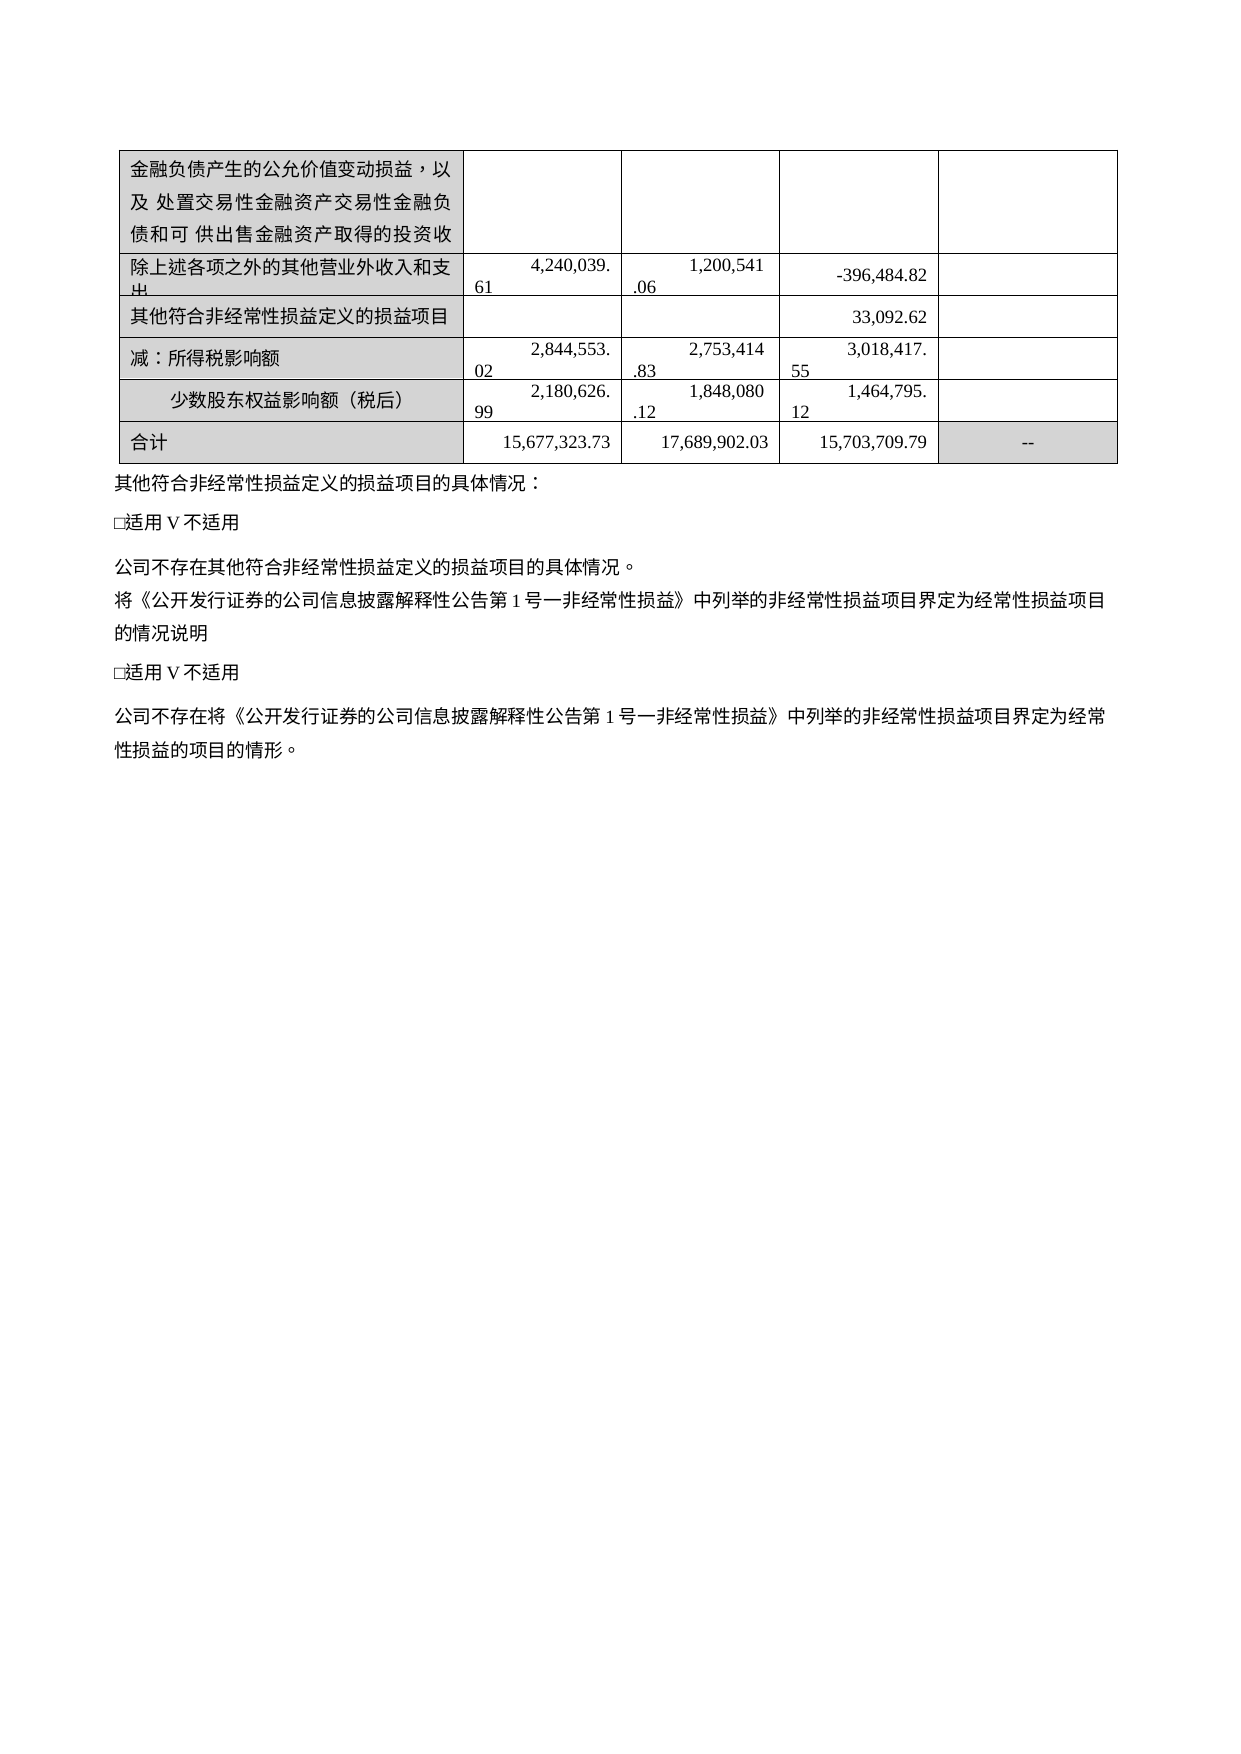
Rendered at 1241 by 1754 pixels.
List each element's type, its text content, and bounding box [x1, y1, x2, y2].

table_cell -- [939, 422, 1117, 463]
table_cell 减：所得税影响额 [120, 338, 463, 378]
table_cell [622, 296, 779, 337]
table_cell 其他符合非经常性损益定义的损益项目 [120, 296, 463, 337]
table_cell -396,484.82 [780, 254, 938, 295]
table_header [622, 151, 779, 253]
text 将《公开发行证券的公司信息披露解释性公告第1号一非经常性损益》中列举的非经常性损益项目界定为经常性损益项目 的情况说明 [114, 581, 1123, 647]
table_cell 15,703,709.79 [780, 422, 938, 463]
table_cell 15,677,323.73 [464, 422, 621, 463]
table_cell [464, 296, 621, 337]
table_cell [939, 296, 1117, 337]
table_cell [939, 338, 1117, 378]
table_cell 2,753,414.83 [622, 338, 779, 378]
table_header [464, 151, 621, 253]
table_header [780, 151, 938, 253]
table_cell 合计 [120, 422, 463, 463]
table_cell 3,018,417.55 [780, 338, 938, 378]
table_cell 2,844,553.02 [464, 338, 621, 378]
table_cell 除上述各项之外的其他营业外收入和支出 [120, 254, 463, 295]
table_cell 1,848,080.12 [622, 380, 779, 421]
table_cell 33,092.62 [780, 296, 938, 337]
text 公司不存在将《公开发行证券的公司信息披露解释性公告第1号一非经常性损益》中列举的非经常性损益项目界定为经常 性损益的项目的情形。 [114, 698, 1123, 764]
text □适用V不适用 [114, 659, 1123, 685]
text □适用V不适用 [114, 509, 1123, 535]
table_header 金融负债产生的公允价值变动损益，以及 处置交易性金融资产交易性金融负债和可 供出售金融资产取得的投资收益 [120, 151, 463, 253]
table_cell [939, 254, 1117, 295]
table_cell 2,180,626.99 [464, 380, 621, 421]
table_cell [939, 380, 1117, 421]
table_cell 1,200,541.06 [622, 254, 779, 295]
table_cell 1,464,795.12 [780, 380, 938, 421]
text 其他符合非经常性损益定义的损益项目的具体情况： [114, 464, 1123, 497]
table_cell 少数股东权益影响额（税后） [120, 380, 463, 421]
text 公司不存在其他符合非经常性损益定义的损益项目的具体情况。 [114, 548, 1123, 581]
table_cell 4,240,039.61 [464, 254, 621, 295]
table_cell 17,689,902.03 [622, 422, 779, 463]
table_header [939, 151, 1117, 253]
